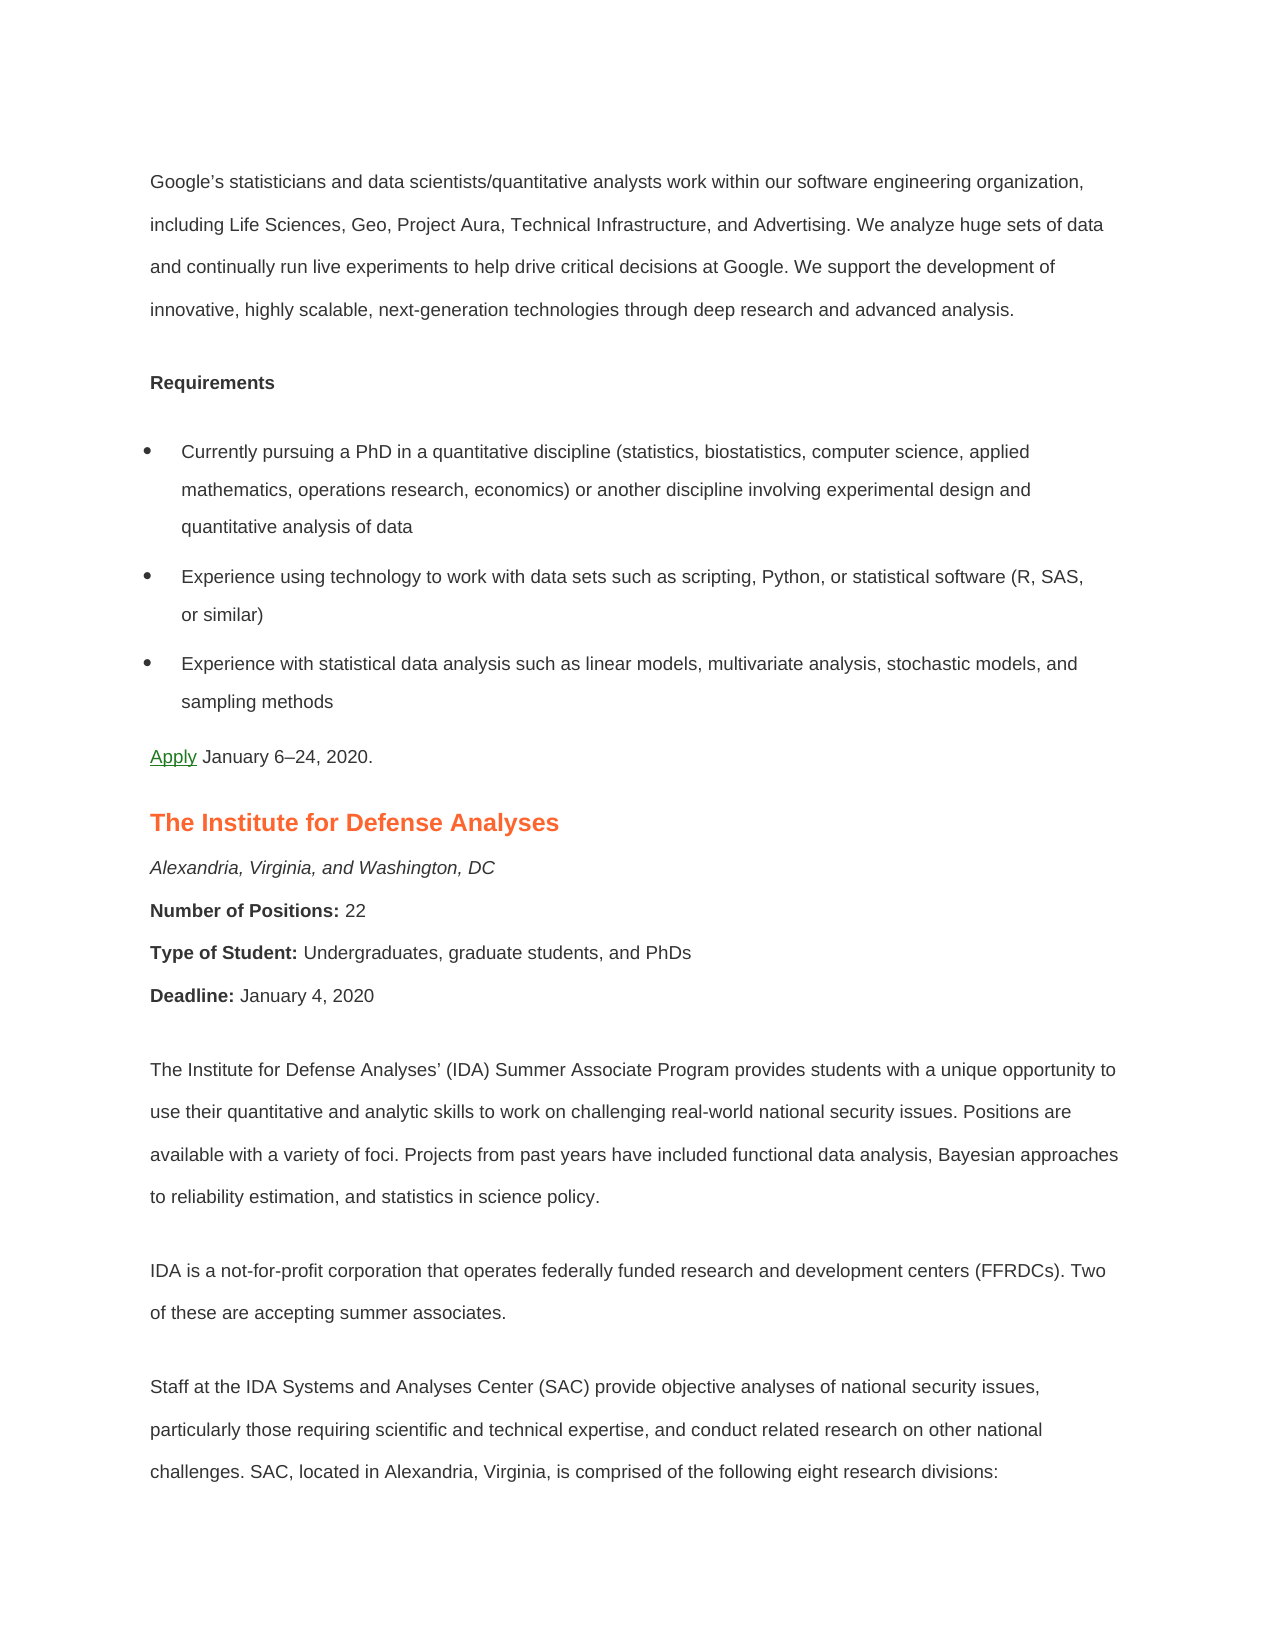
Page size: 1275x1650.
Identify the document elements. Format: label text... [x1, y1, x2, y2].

text Apply January 6–24, 2020. [150, 725, 1125, 767]
text Alexandria, Virginia, and Washington, DC Number of Positions: 22 Type of Student: Undergraduates, graduate students, and PhDs Deadline: January 4, 2020 [150, 836, 1125, 1006]
list Experience with statistical data analysis such as linear models, multivariate analysis, stochastic models, and sampling methods [144, 637, 1094, 712]
text Google’s statisticians and data scientists/quantitative analysts work within our software engineering organization, including Life Sciences, Geo, Project Aura, Technical Infrastructure, and Advertising. We analyze huge sets of data and continually run live experiments to help drive critical decisions at Google. We support the development of innovative, highly scalable, next-generation technologies through deep research and advanced analysis. [150, 150, 1125, 320]
text Requirements [150, 351, 1125, 394]
list Currently pursuing a PhD in a quantitative discipline (statistics, biostatistics, computer science, applied mathematics, operations research, economics) or another discipline involving experimental design and quantitative analysis of data [144, 425, 1094, 537]
text The Institute for Defense Analyses’ (IDA) Summer Associate Program provides students with a unique opportunity to use their quantitative and analytic skills to work on challenging real-world national security issues. Positions are available with a variety of foci. Projects from past years have included functional data analysis, Bayesian approaches to reliability estimation, and statistics in science policy. [150, 1037, 1125, 1207]
list Experience using technology to work with data sets such as scripting, Python, or statistical software (R, SAS, or similar) [144, 550, 1094, 625]
text Staff at the IDA Systems and Analyses Center (SAC) provide objective analyses of national security issues, particularly those requiring scientific and technical expertise, and conduct related research on other national challenges. SAC, located in Alexandria, Virginia, is comprised of the following eight research divisions: [150, 1355, 1125, 1482]
text IDA is a not-for-profit corporation that operates federally funded research and development centers (FFRDCs). Two of these are accepting summer associates. [150, 1239, 1125, 1324]
text The Institute for Defense Analyses [150, 799, 1125, 836]
